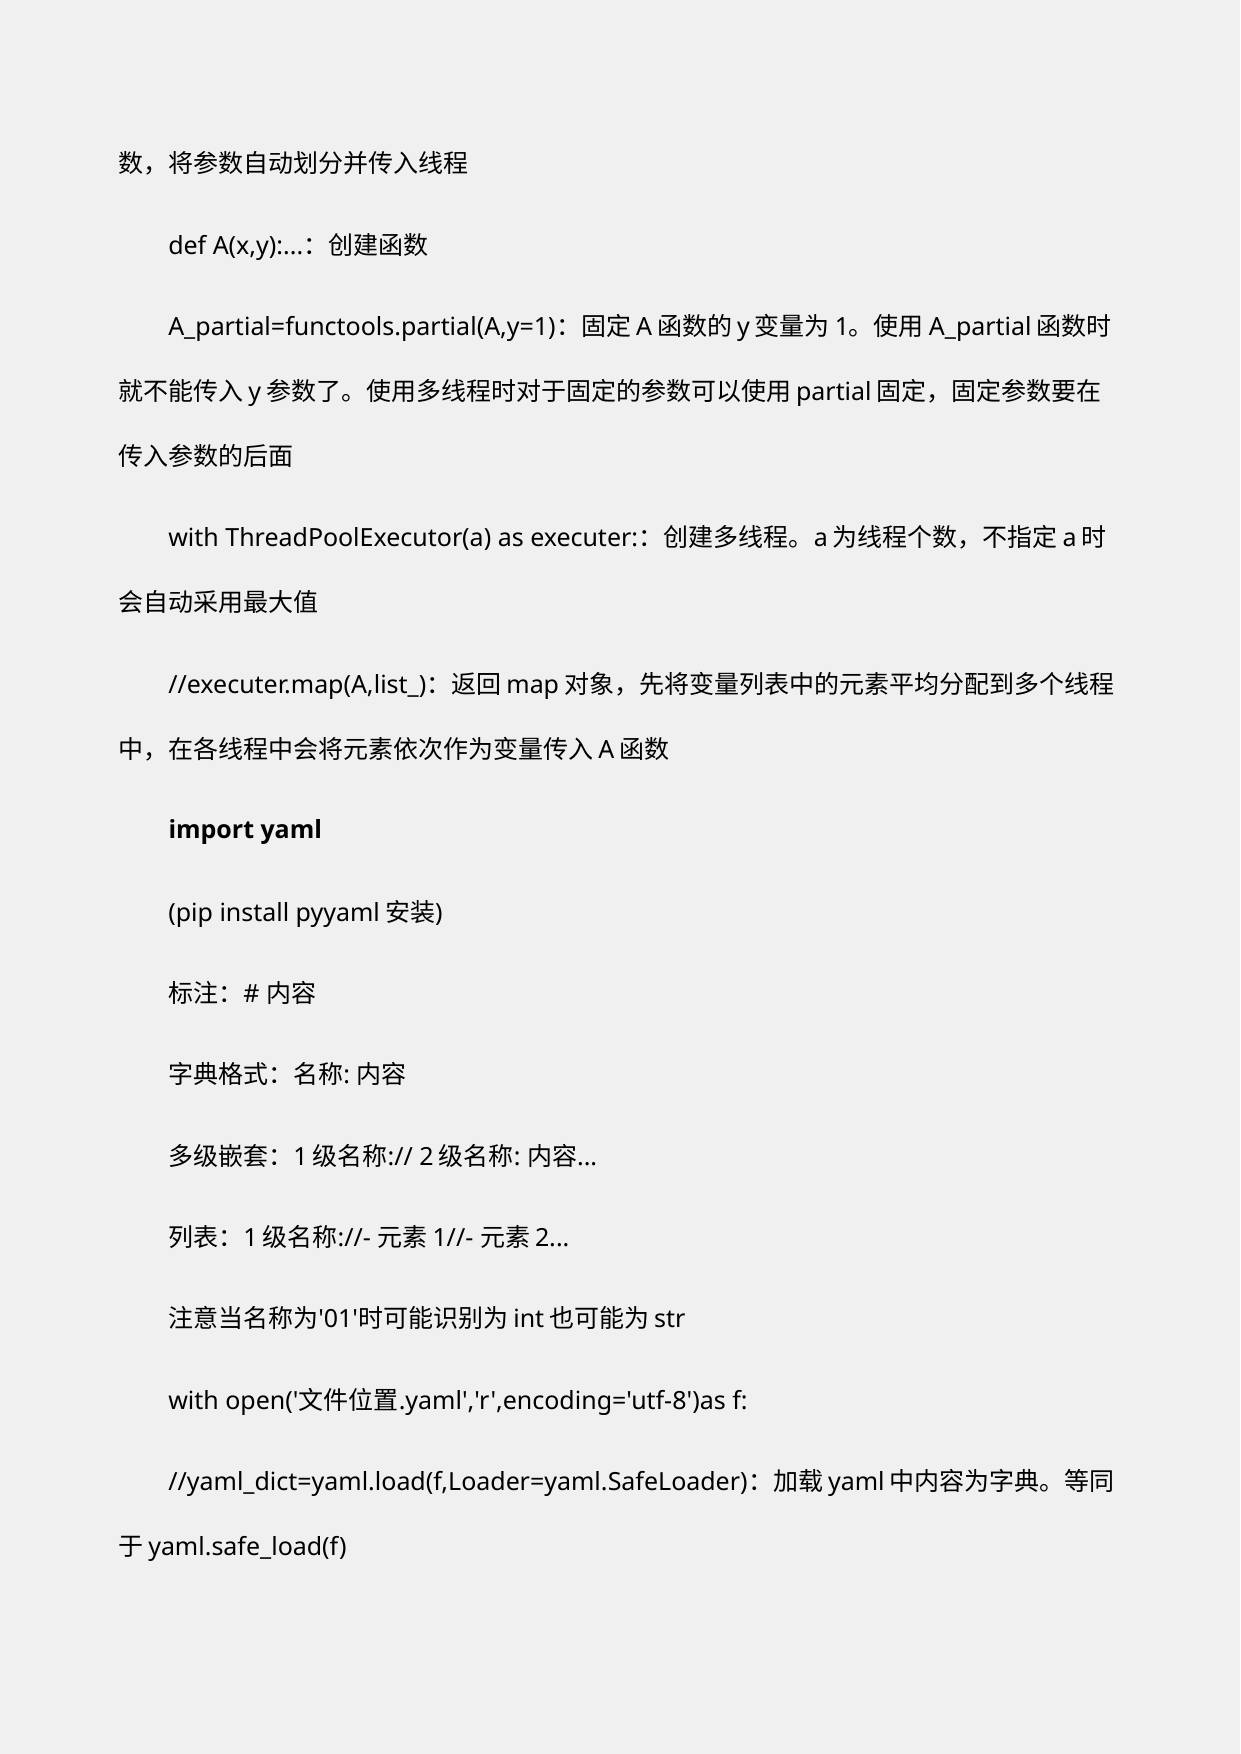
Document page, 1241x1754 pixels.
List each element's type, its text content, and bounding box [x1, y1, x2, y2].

list 多级嵌套：1级名称:// 2级名称: 内容... [118, 1122, 1122, 1187]
list with ThreadPoolExecutor(a) as executer:：创建多线程。a为线程个数，不指定a时会自动采用最大值 [118, 503, 1122, 633]
list 标注：# 内容 [118, 959, 1122, 1024]
list (pip install pyyaml安装) [118, 878, 1122, 943]
list A_partial=functools.partial(A,y=1)：固定A函数的y变量为1。使用A_partial函数时就不能传入y参数了。使用多线程时对于固定的参数可以使用partial固定，固定参数要在传入参数的后面 [118, 292, 1122, 487]
list //yaml_dict=yaml.load(f,Loader=yaml.SafeLoader)：加载yaml中内容为字典。等同于yaml.safe_load(f) [118, 1447, 1122, 1577]
list 字典格式：名称: 内容 [118, 1040, 1122, 1105]
list 注意当名称为'01'时可能识别为int也可能为str [118, 1284, 1122, 1349]
list 列表：1级名称://- 元素1//- 元素2... [118, 1203, 1122, 1268]
list ThreadPoolExecutor多线程与threading.Thread功能一致，但可以自动分配线程数，将参数自动划分并传入线程 [118, 129, 1122, 194]
list import yaml [118, 796, 1122, 861]
list //executer.map(A,list_)：返回map对象，先将变量列表中的元素平均分配到多个线程中，在各线程中会将元素依次作为变量传入A函数 [118, 650, 1122, 780]
list def A(x,y):...：创建函数 [118, 211, 1122, 276]
list with open('文件位置.yaml','r',encoding='utf-8')as f: [118, 1366, 1122, 1431]
